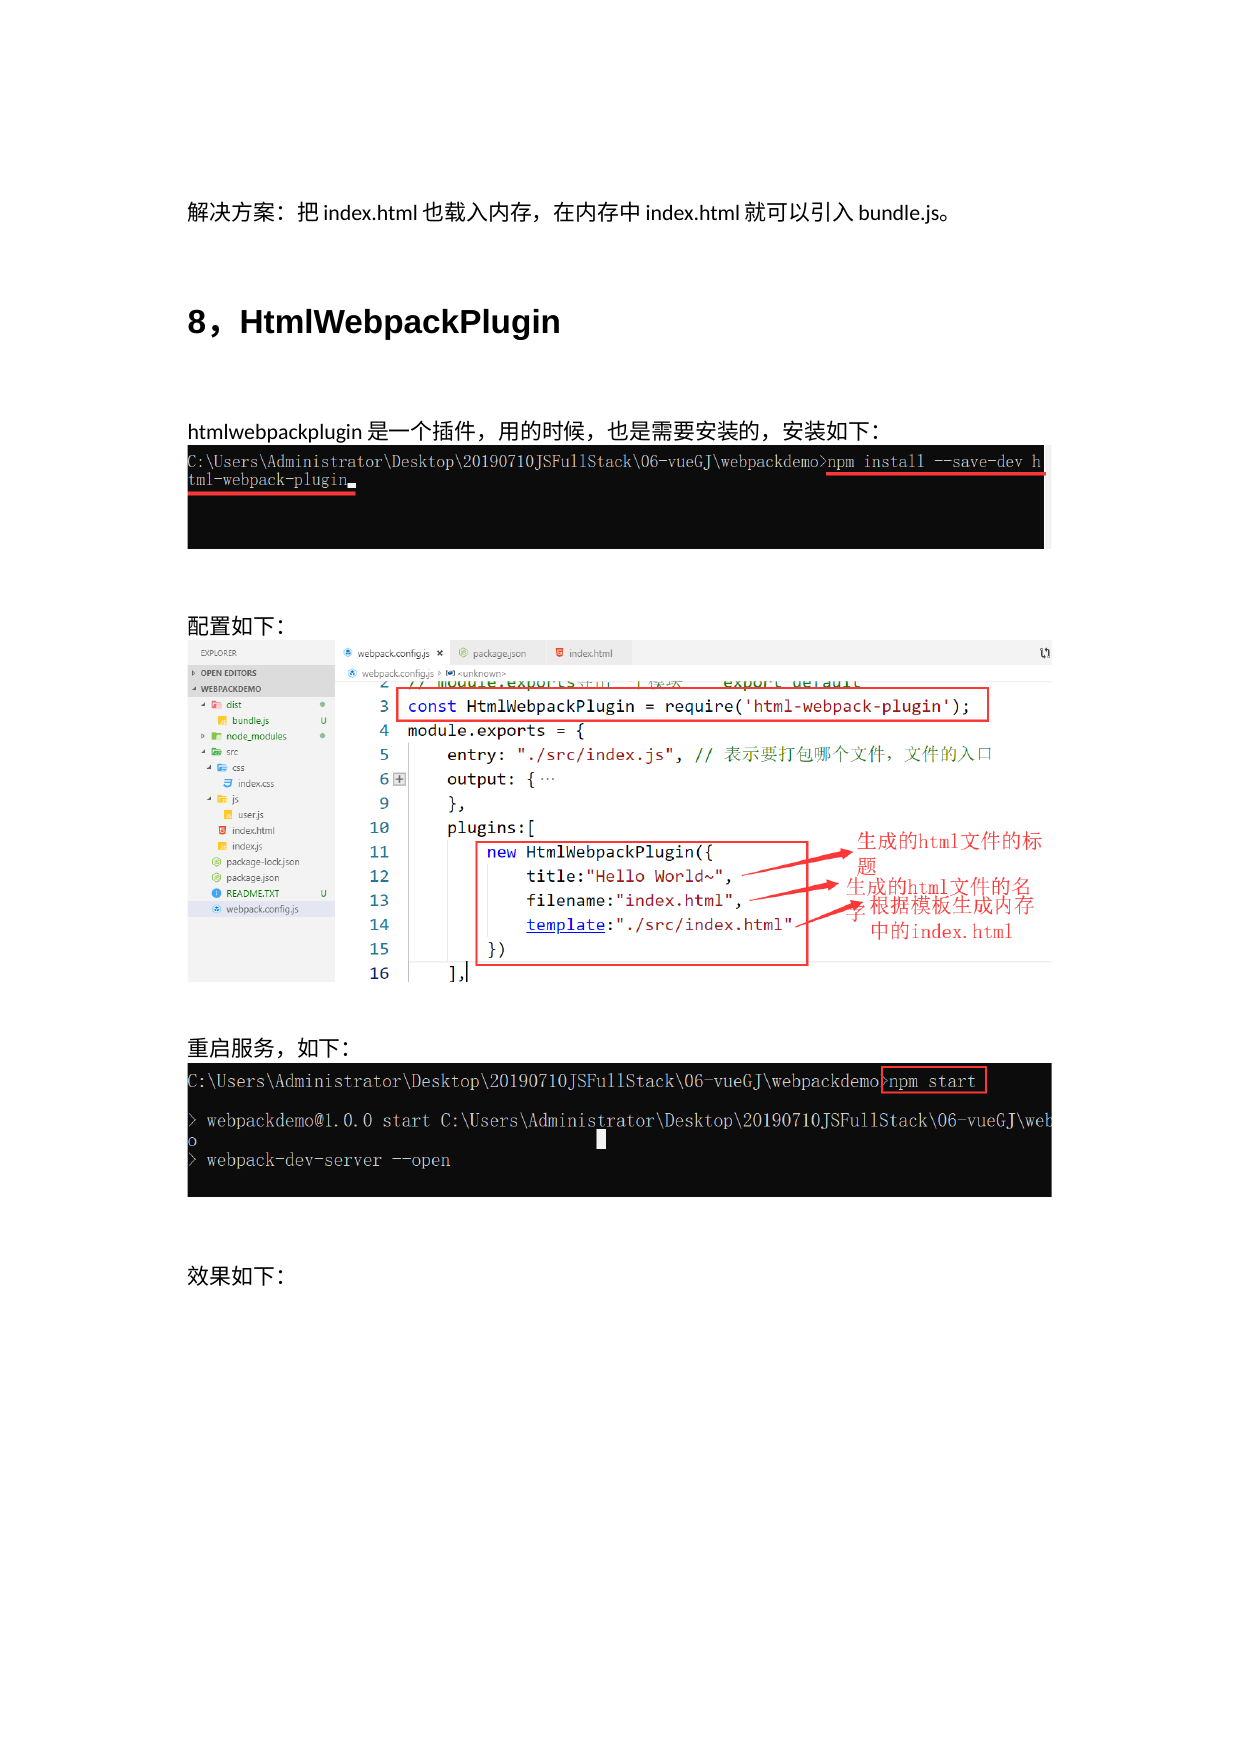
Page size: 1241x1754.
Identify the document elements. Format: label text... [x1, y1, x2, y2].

subtitle HtmlWebpackPlugin [187, 287, 1053, 352]
text 配置如下： [187, 608, 1053, 641]
text 效果如下： [187, 1258, 1053, 1291]
picture [187, 640, 1052, 982]
text htmlwebpackplugin是一个插件，用的时候，也是需要安装的，安装如下： [187, 413, 1053, 446]
picture [187, 445, 1052, 549]
text 重启服务，如下： [187, 1031, 1053, 1063]
text 解决方案：把index.html也载入内存，在内存中index.html就可以引入bundle.js。 [187, 194, 1053, 227]
picture [187, 1063, 1052, 1197]
